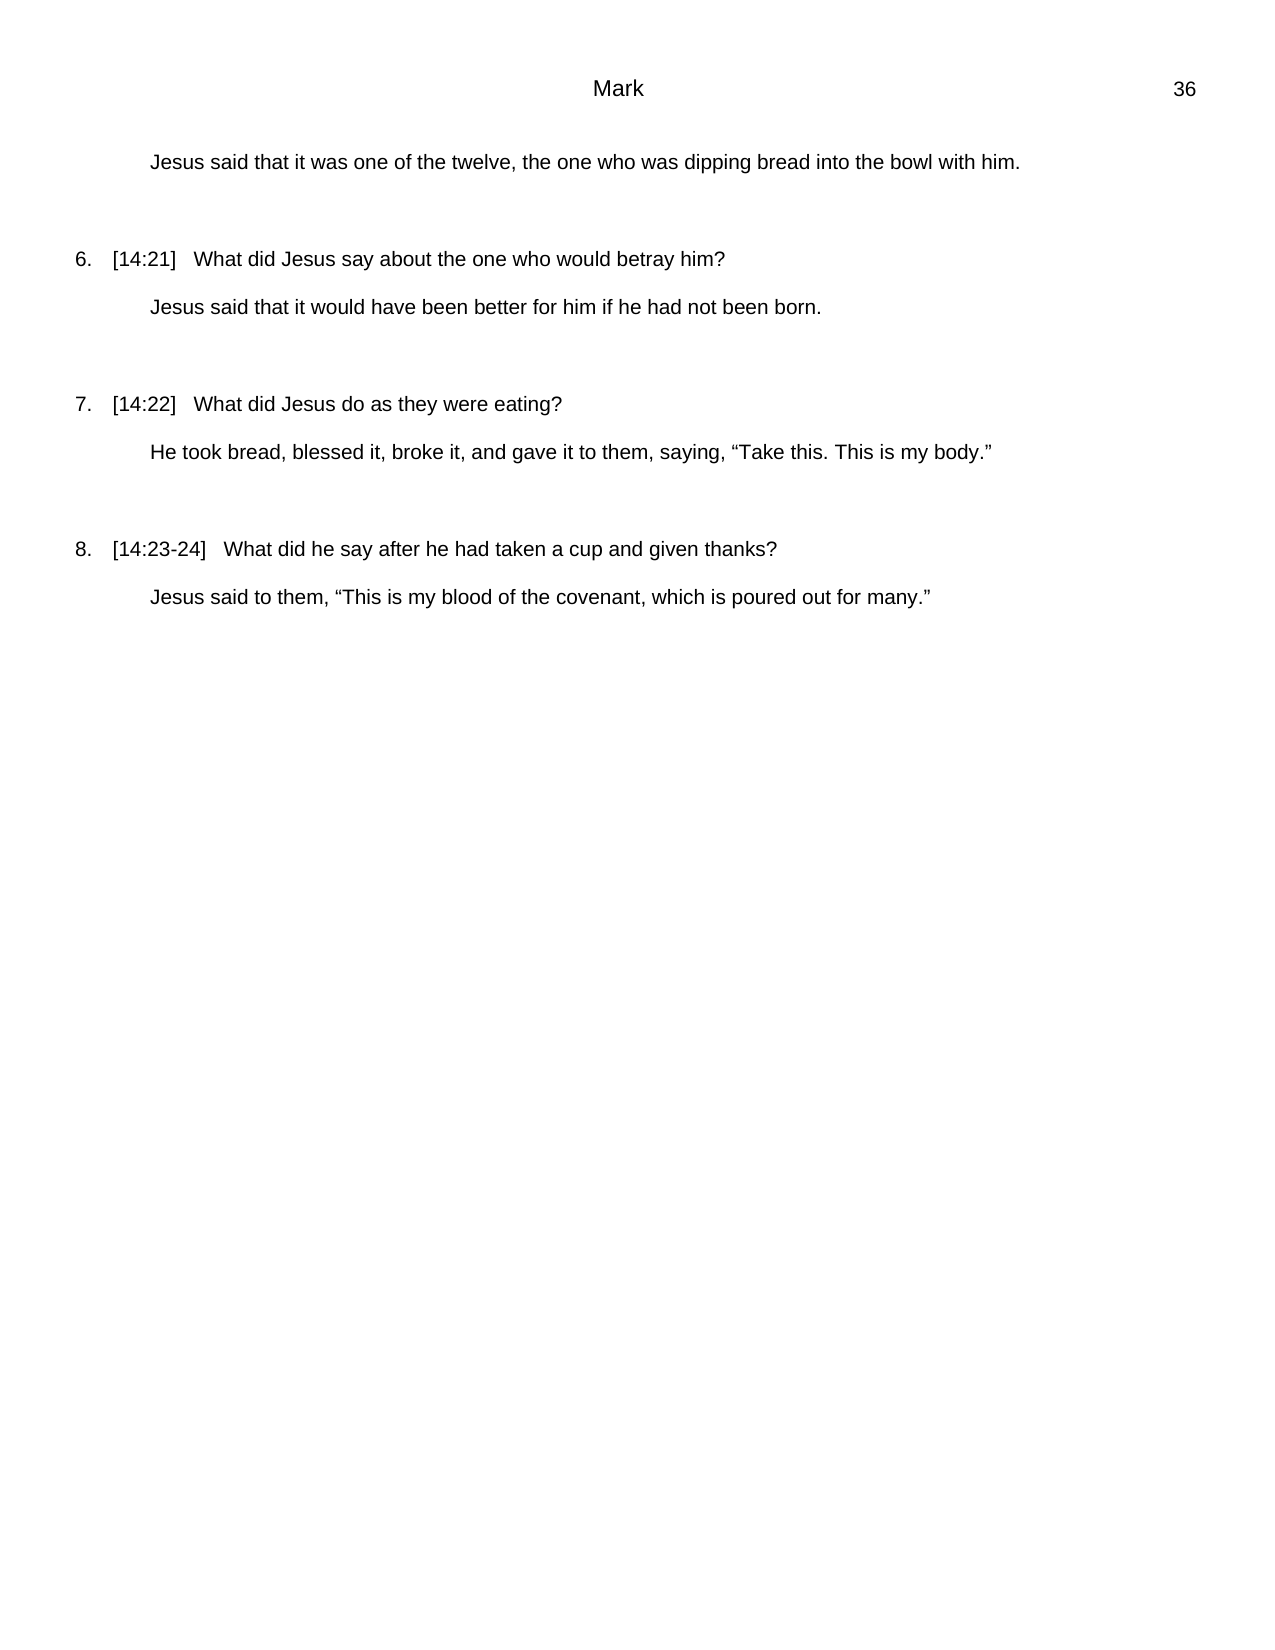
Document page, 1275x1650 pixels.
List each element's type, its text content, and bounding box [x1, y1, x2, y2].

text Jesus said to them, “This is my blood of the covenant, which is poured out for many.” [150, 585, 1200, 609]
list [14:21] What did Jesus say about the one who would betray him? [75, 247, 1200, 271]
text He took bread, blessed it, broke it, and gave it to them, saying, “Take this. This is my body.” [150, 440, 1200, 464]
text Jesus said that it was one of the twelve, the one who was dipping bread into the bowl with him. [150, 150, 1200, 174]
list [14:22] What did Jesus do as they were eating? [75, 392, 1200, 416]
text Jesus said that it would have been better for him if he had not been born. [150, 295, 1200, 319]
list [14:23-24] What did he say after he had taken a cup and given thanks? [75, 537, 1200, 561]
